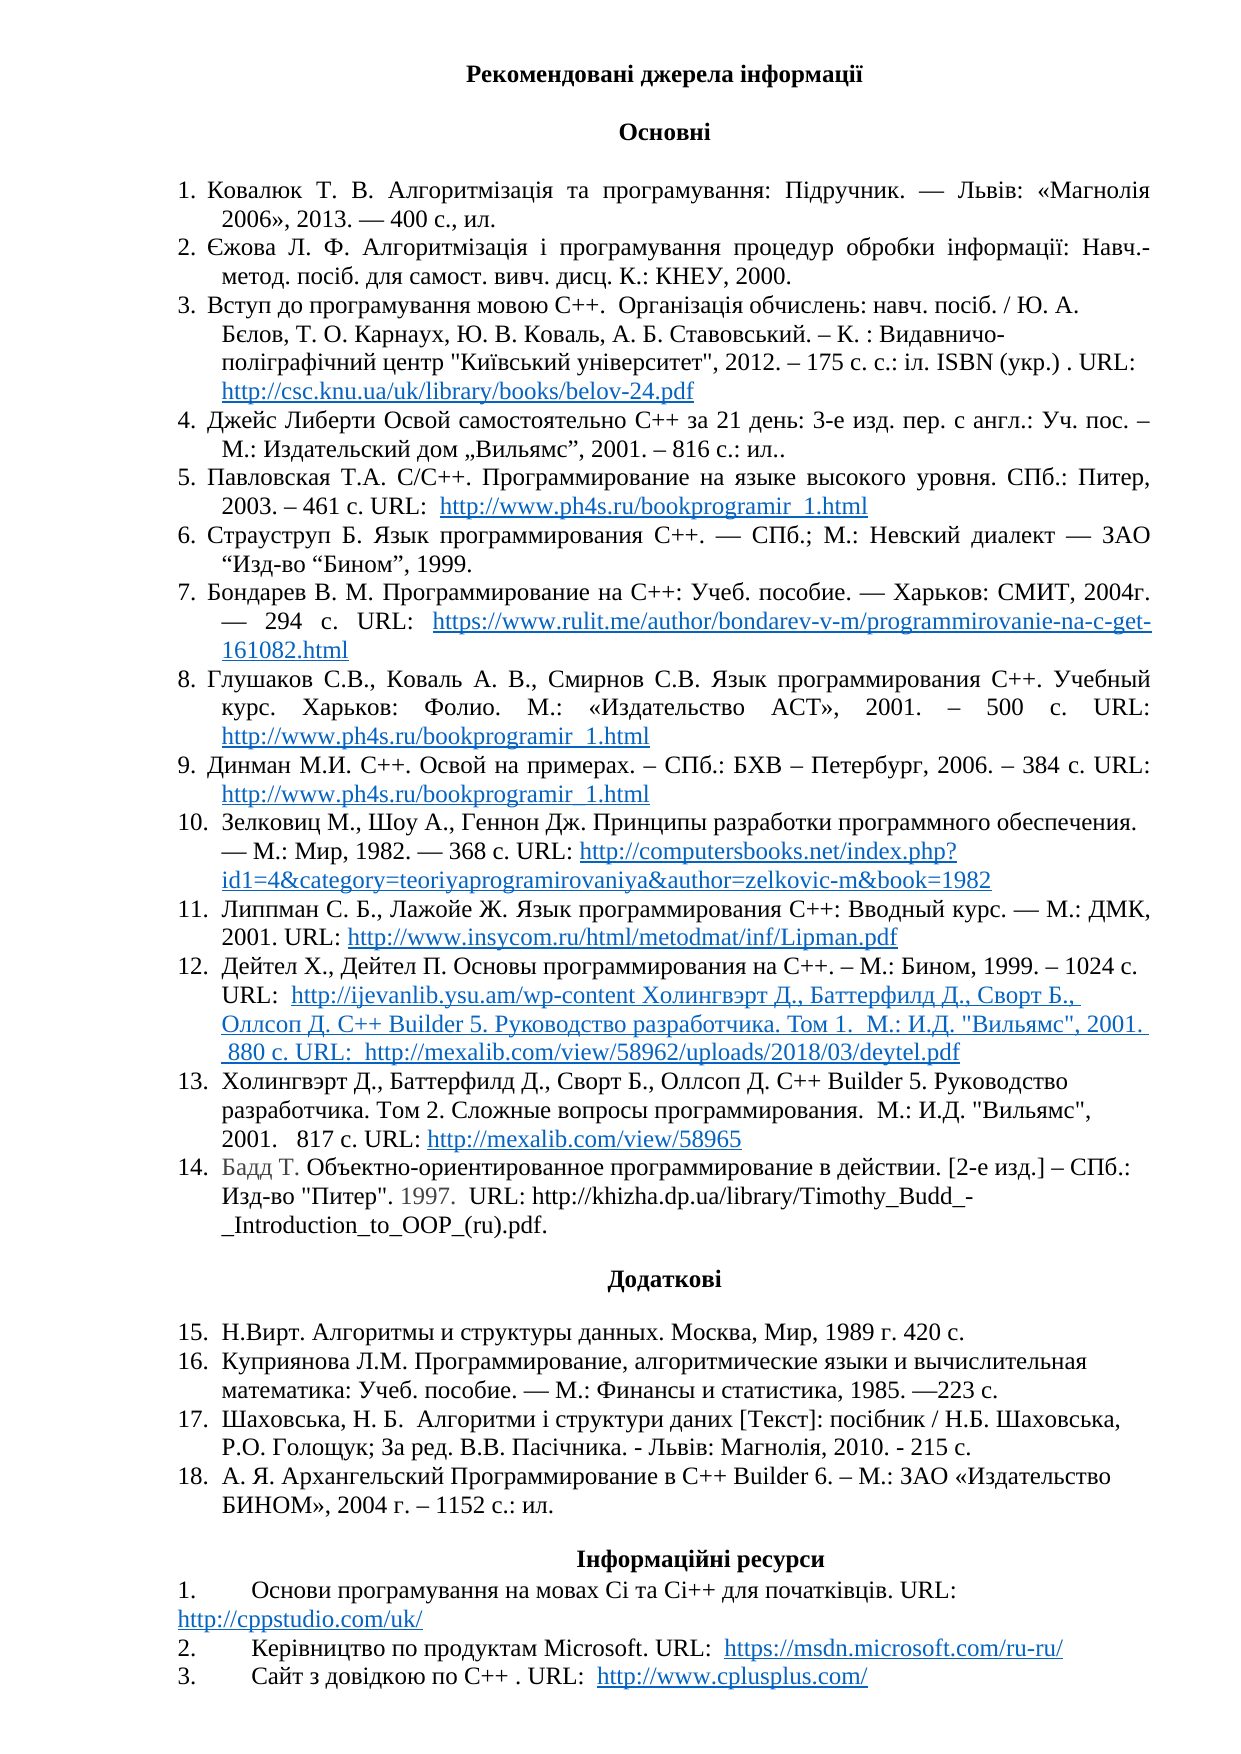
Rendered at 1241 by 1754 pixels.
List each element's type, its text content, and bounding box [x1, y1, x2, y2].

list Інформаційні ресурси [177, 1544, 1152, 1572]
list Страуструп Б. Язык программирования С++. — СПб.; М.: Невский диалект — ЗАО “Изд-во “Бином”, 1999. [177, 520, 1152, 577]
list Вступ до програмування мовою С++. Організація обчислень: навч. посіб. / Ю. А. Бєлов, Т. О. Карнаух, Ю. В. Коваль, А. Б. Ставовський. – К. : Видавничо-поліграфічний центр "Київський університет", 2012. – 175 с. с.: іл. ISBN (укр.) . URL: http://csc.knu.ua/uk/library/books/belov-24.pdf [177, 290, 1152, 405]
text Основні [177, 117, 1152, 146]
list Керівництво по продуктам Microsoft. URL: https://msdn.microsoft.com/ru-ru/ [177, 1633, 1152, 1661]
list Динман М.И. С++. Освой на примерах. – СПб.: БХВ – Петербург, 2006. – 384 с. URL: http://www.ph4s.ru/bookprogramir_1.html [177, 750, 1152, 807]
list Бондарев В. М. Программирование на С++: Учеб. пособие. — Харьков: СМИТ, 2004г. — 294 с. URL: https://www.rulit.me/author/bondarev-v-m/programmirovanie-na-c-get-161082.html [177, 577, 1152, 664]
list Ковалюк Т. В. Алгоритмізація та програмування: Підручник. — Львів: «Магнолія 2006», 2013. — 400 с., ил. [177, 175, 1152, 232]
list Джейс Либерти Освой самостоятельно С++ за 21 день: 3-е изд. пер. с англ.: Уч. пос. – М.: Издательский дом „Вильямс”, 2001. – 816 с.: ил.. [177, 405, 1152, 462]
text Додаткові [177, 1264, 1152, 1292]
list Зелковиц М., Шоу А., Геннон Дж. Принципы разработки программного обеспечения. — М.: Мир, 1982. — 368 с. URL: http://computersbooks.net/index.php?id1=4&category=teoriyaprogramirovaniya&author=zelkovic-m&book=1982 [177, 807, 1152, 894]
list Сайт з довідкою по С++ . URL: http://www.cplusplus.com/ [177, 1661, 1152, 1690]
list А. Я. Архангельский Программирование в С++ Builder 6. – М.: ЗАО «Издательство БИНОМ», 2004 г. – 1152 с.: ил. [177, 1461, 1152, 1519]
text Рекомендовані джерела інформації [177, 59, 1152, 88]
list Основи програмування на мовах Сі та Cі++ для початківців. URL: http://cppstudio.com/uk/ [177, 1575, 1152, 1633]
list Н.Вирт. Алгоритмы и структуры данных. Москва, Мир, 1989 г. 420 с. [177, 1317, 1152, 1346]
list Шаховська, Н. Б. Алгоритми і структури даних [Текст]: посібник / Н.Б. Шаховська, Р.О. Голощук; За ред. В.В. Пасічника. - Львів: Магнолія, 2010. - 215 с. [177, 1404, 1152, 1461]
list Липпман С. Б., Лажойе Ж. Язык программирования С++: Вводный курс. — М.: ДМК, 2001. URL: http://www.insycom.ru/html/metodmat/inf/Lipman.pdf [177, 894, 1152, 951]
list Павловская Т.А. С/С++. Программирование на языке высокого уровня. СПб.: Питер, 2003. – 461 с. URL: http://www.ph4s.ru/bookprogramir_1.html [177, 462, 1152, 520]
list Бадд Т. Объектно-ориентированное программирование в действии. [2-е изд.] – СПб.: Изд-во "Питер". 1997. URL: http://khizha.dp.ua/library/Timothy_Budd_-_Introduction_to_OOP_(ru).pdf. [177, 1152, 1152, 1239]
list Єжова Л. Ф. Алгоритмізація і програмування процедур обробки інформації: Навч.-метод. посіб. для самост. вивч. дисц. К.: КНЕУ, 2000. [177, 232, 1152, 290]
list Глушаков С.В., Коваль А. В., Смирнов С.В. Язык программирования С++. Учебный курс. Харьков: Фолио. М.: «Издательство АСТ», 2001. – 500 с. URL: http://www.ph4s.ru/bookprogramir_1.html [177, 664, 1152, 750]
list Дейтел Х., Дейтел П. Основы программирования на С++. – М.: Бином, 1999. – 1024 с. URL: http://ijevanlib.ysu.am/wp-content Холингвэрт Д., Баттерфилд Д., Сворт Б., Оллсоп Д. C++ Builder 5. Руководство разработчика. Том 1. М.: И.Д. "Вильямс", 2001. 880 с. URL: /uploads/2018/03/deytel.pdf [177, 951, 1152, 1066]
list Куприянова Л.М. Программирование, алгоритмические языки и вычислительная математика: Учеб. пособие. — М.: Финансы и статистика, 1985. —223 с. [177, 1346, 1152, 1404]
list Холингвэрт Д., Баттерфилд Д., Сворт Б., Оллсоп Д. C++ Builder 5. Руководство разработчика. Том 2. Сложные вопросы программирования. М.: И.Д. "Вильямс", 2001. 817 с. URL: http://mexalib.com/view/58965 [177, 1066, 1152, 1152]
